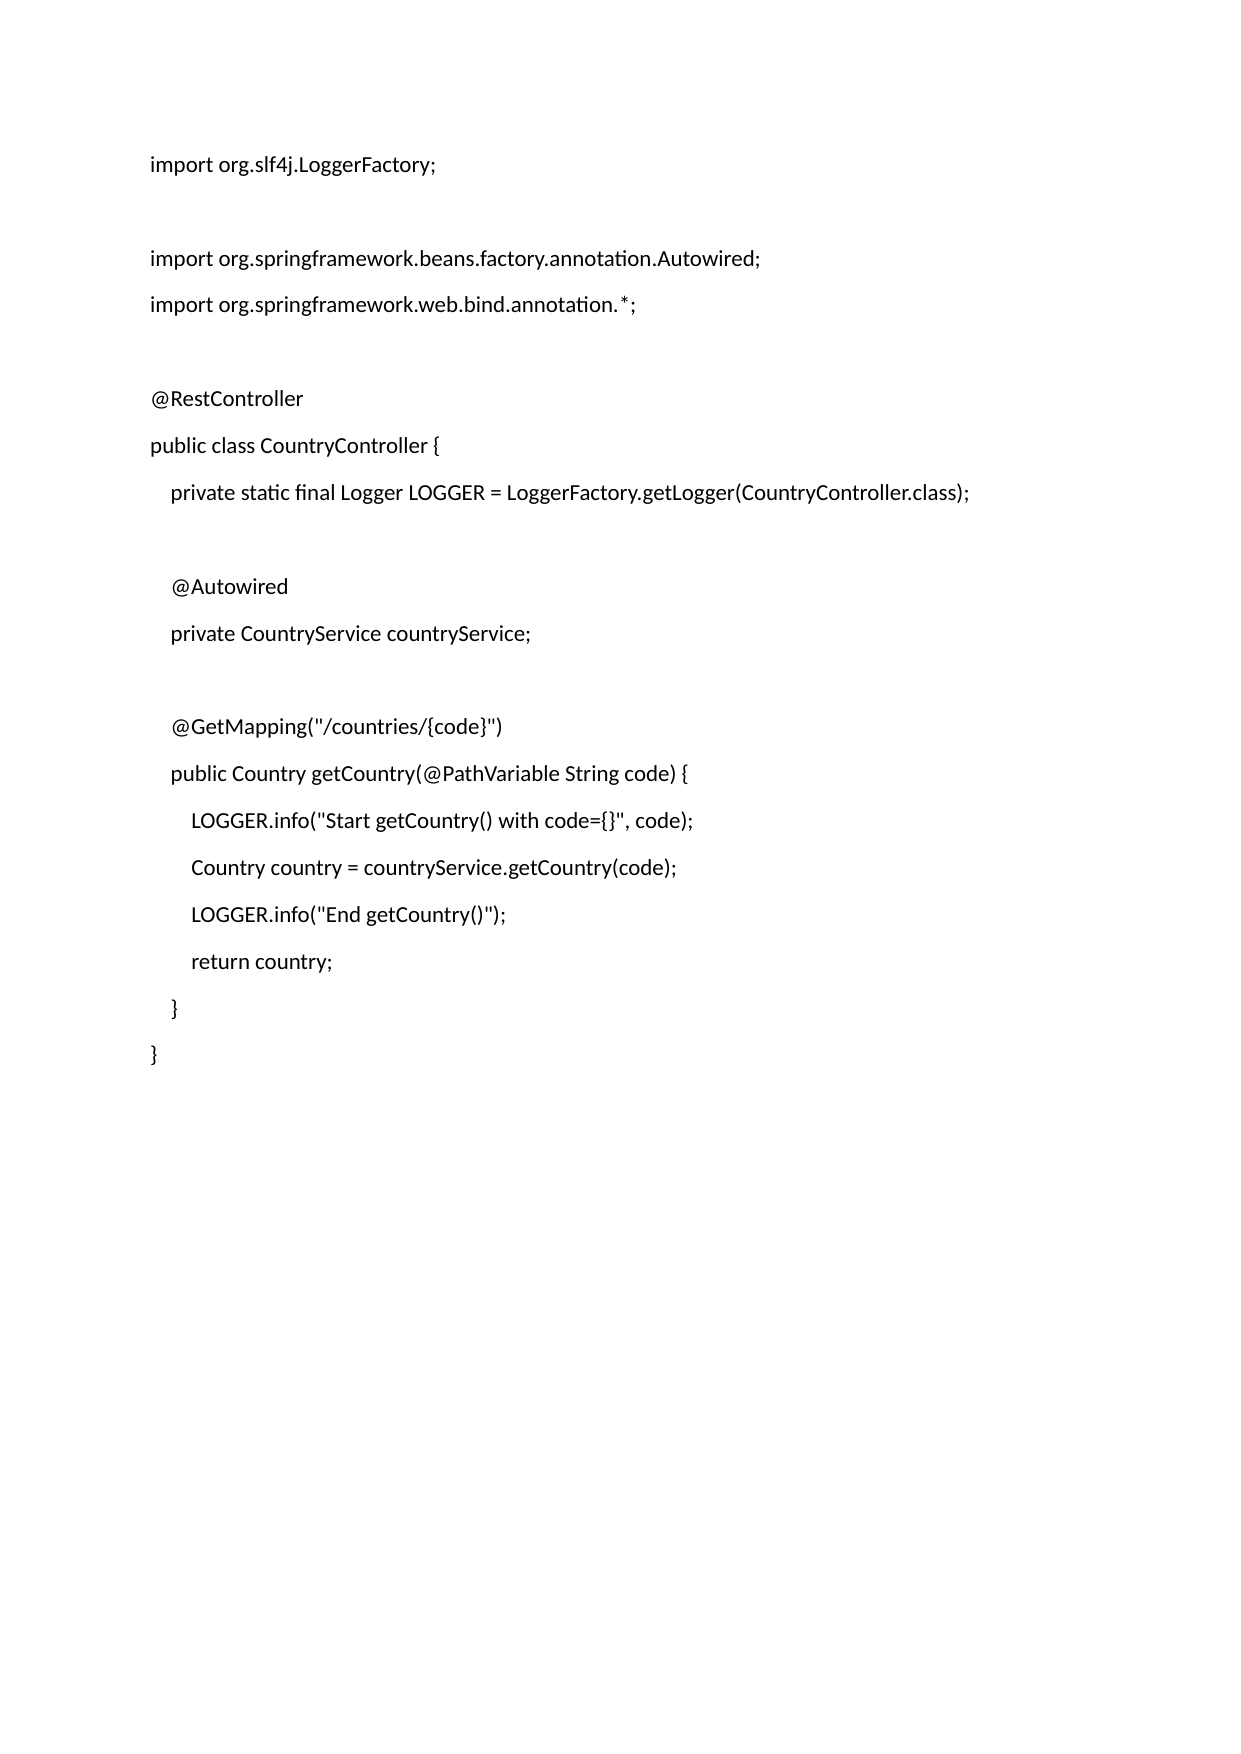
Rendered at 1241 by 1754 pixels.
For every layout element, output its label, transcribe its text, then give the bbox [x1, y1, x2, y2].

text } [150, 994, 1090, 1022]
text public class CountryController { [150, 431, 1090, 459]
text private static final Logger LOGGER = LoggerFactory.getLogger(CountryController.class); [150, 478, 1090, 506]
text @RestController [150, 384, 1090, 412]
text public Country getCountry(@PathVariable String code) { [150, 759, 1090, 787]
text import org.springframework.beans.factory.annotation.Autowired; [150, 244, 1090, 272]
text LOGGER.info("Start getCountry() with code={}", code); [150, 806, 1090, 834]
text Country country = countryService.getCountry(code); [150, 853, 1090, 881]
text LOGGER.info("End getCountry()"); [150, 900, 1090, 928]
text } [150, 1041, 1090, 1069]
text @GetMapping("/countries/{code}") [150, 712, 1090, 741]
text return country; [150, 947, 1090, 975]
text private CountryService countryService; [150, 619, 1090, 647]
text @Autowired [150, 572, 1090, 600]
text import org.springframework.web.bind.annotation.*; [150, 291, 1090, 319]
text import org.slf4j.LoggerFactory; [150, 150, 1090, 178]
